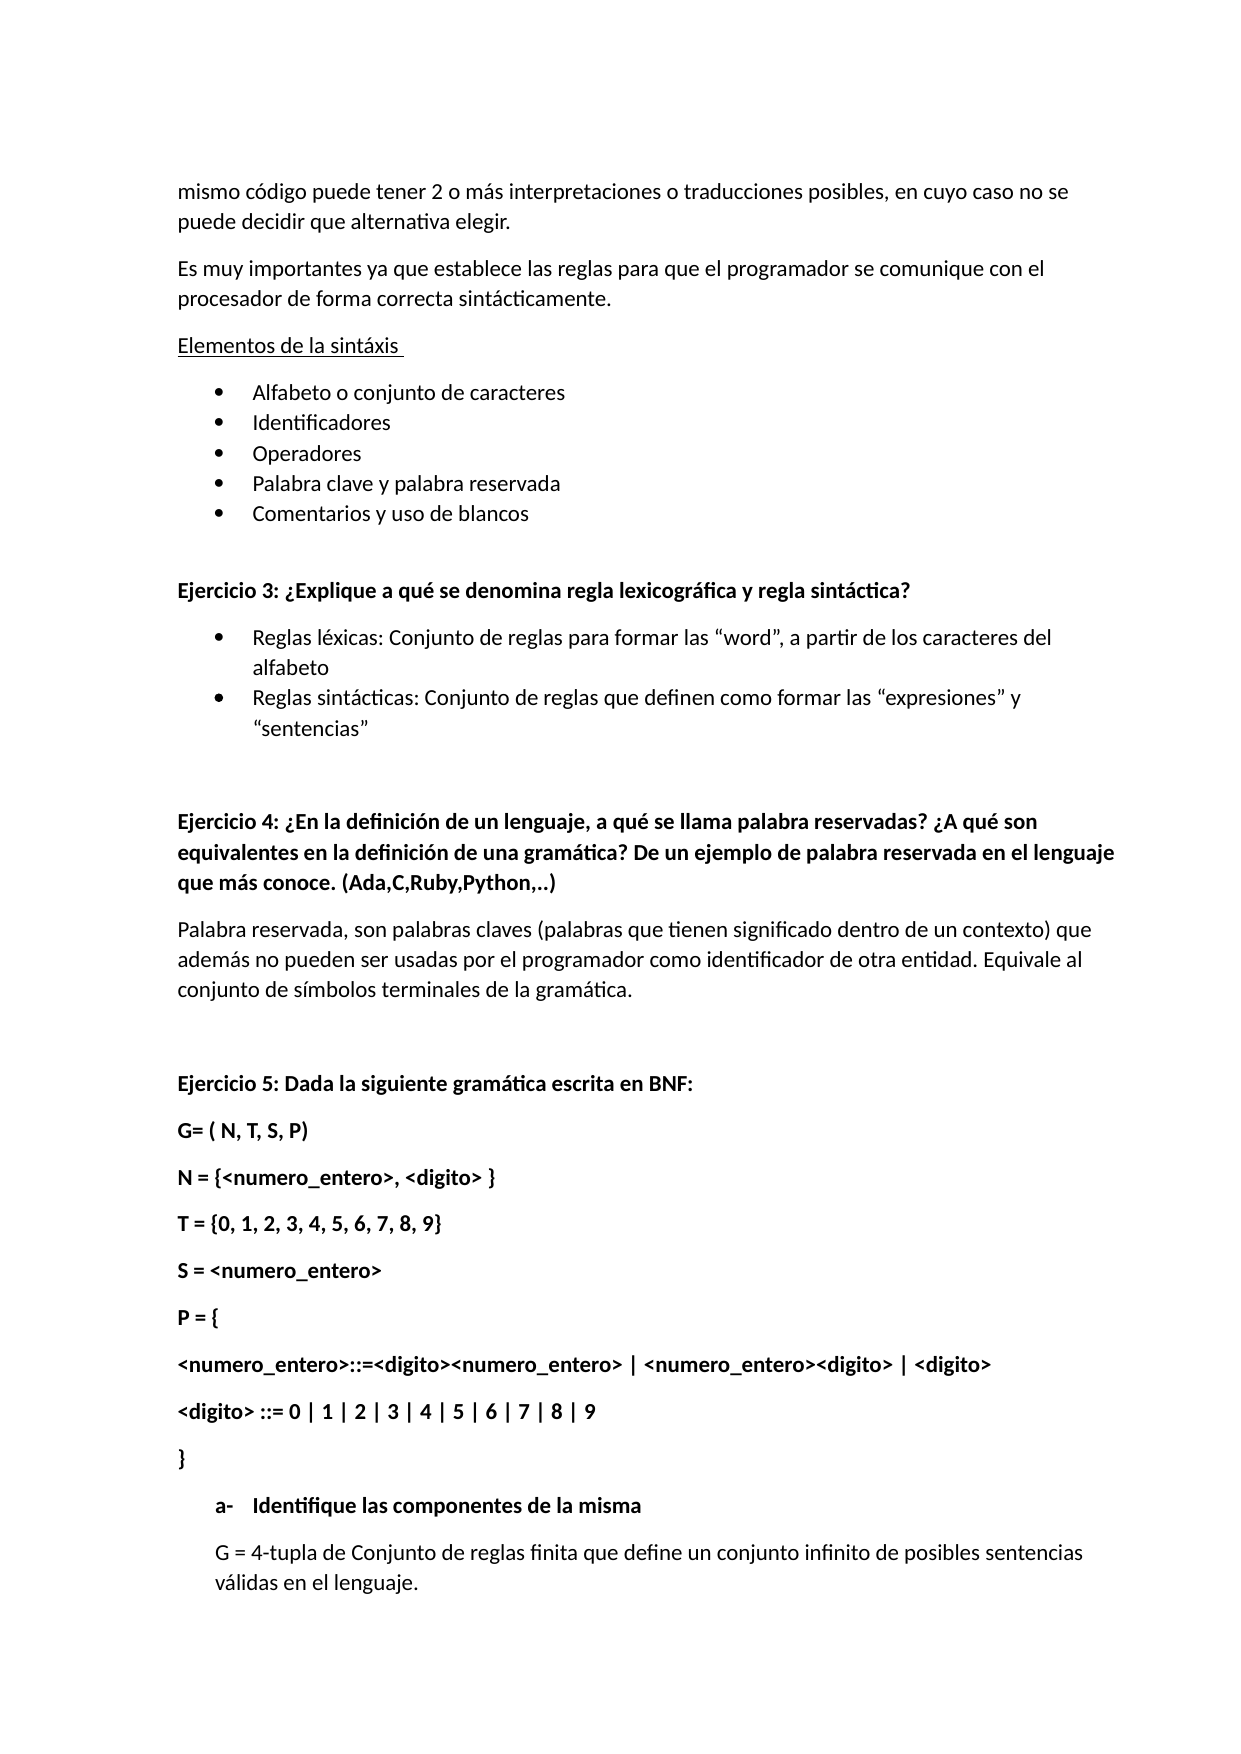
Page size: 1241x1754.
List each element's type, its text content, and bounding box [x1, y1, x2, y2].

text } [177, 1444, 1122, 1472]
text P = { [177, 1303, 1122, 1331]
list Reglas sintácticas: Conjunto de reglas que definen como formar las “expresiones” y “sentencias” [215, 683, 1122, 742]
text Ejercicio 3: ¿Explique a qué se denomina regla lexicográfica y regla sintáctica? [177, 576, 1122, 604]
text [177, 177, 1122, 235]
list Palabra clave y palabra reservada [215, 469, 1122, 497]
text <numero_entero>::=<digito><numero_entero> | <numero_entero><digito> | <digito> [177, 1350, 1122, 1378]
list Reglas léxicas: Conjunto de reglas para formar las “word”, a partir de los caracteres del alfabeto [215, 623, 1122, 681]
text G= ( N, T, S, P) [177, 1116, 1122, 1144]
text Ejercicio 4: ¿En la definición de un lenguaje, a qué se llama palabra reservadas? ¿A qué son equivalentes en la definición de una gramática? De un ejemplo de palabra reservada en el lenguaje que más conoce. (Ada,C,Ruby,Python,..) [177, 807, 1122, 896]
text G = 4-tupla de Conjunto de reglas finita que define un conjunto infinito de posibles sentencias válidas en el lenguaje. [215, 1538, 1122, 1596]
list Identifique las componentes de la misma [215, 1491, 1122, 1519]
list Comentarios y uso de blancos [215, 499, 1122, 527]
list Identificadores [215, 408, 1122, 436]
text T = {0, 1, 2, 3, 4, 5, 6, 7, 8, 9} [177, 1209, 1122, 1237]
list Alfabeto o conjunto de caracteres [215, 378, 1122, 406]
list Operadores [215, 439, 1122, 467]
text <digito> ::= 0 | 1 | 2 | 3 | 4 | 5 | 6 | 7 | 8 | 9 [177, 1397, 1122, 1425]
text S = <numero_entero> [177, 1256, 1122, 1284]
text Elementos de la sintáxis [177, 331, 1122, 359]
text N = {<numero_entero>, <digito> } [177, 1163, 1122, 1191]
text Ejercicio 5: Dada la siguiente gramática escrita en BNF: [177, 1069, 1122, 1097]
text Palabra reservada, son palabras claves (palabras que tienen significado dentro de un contexto) que además no pueden ser usadas por el programador como identificador de otra entidad. Equivale al conjunto de símbolos terminales de la gramática. [177, 915, 1122, 1003]
text Es muy importantes ya que establece las reglas para que el programador se comunique con el procesador de forma correcta sintácticamente. [177, 254, 1122, 312]
